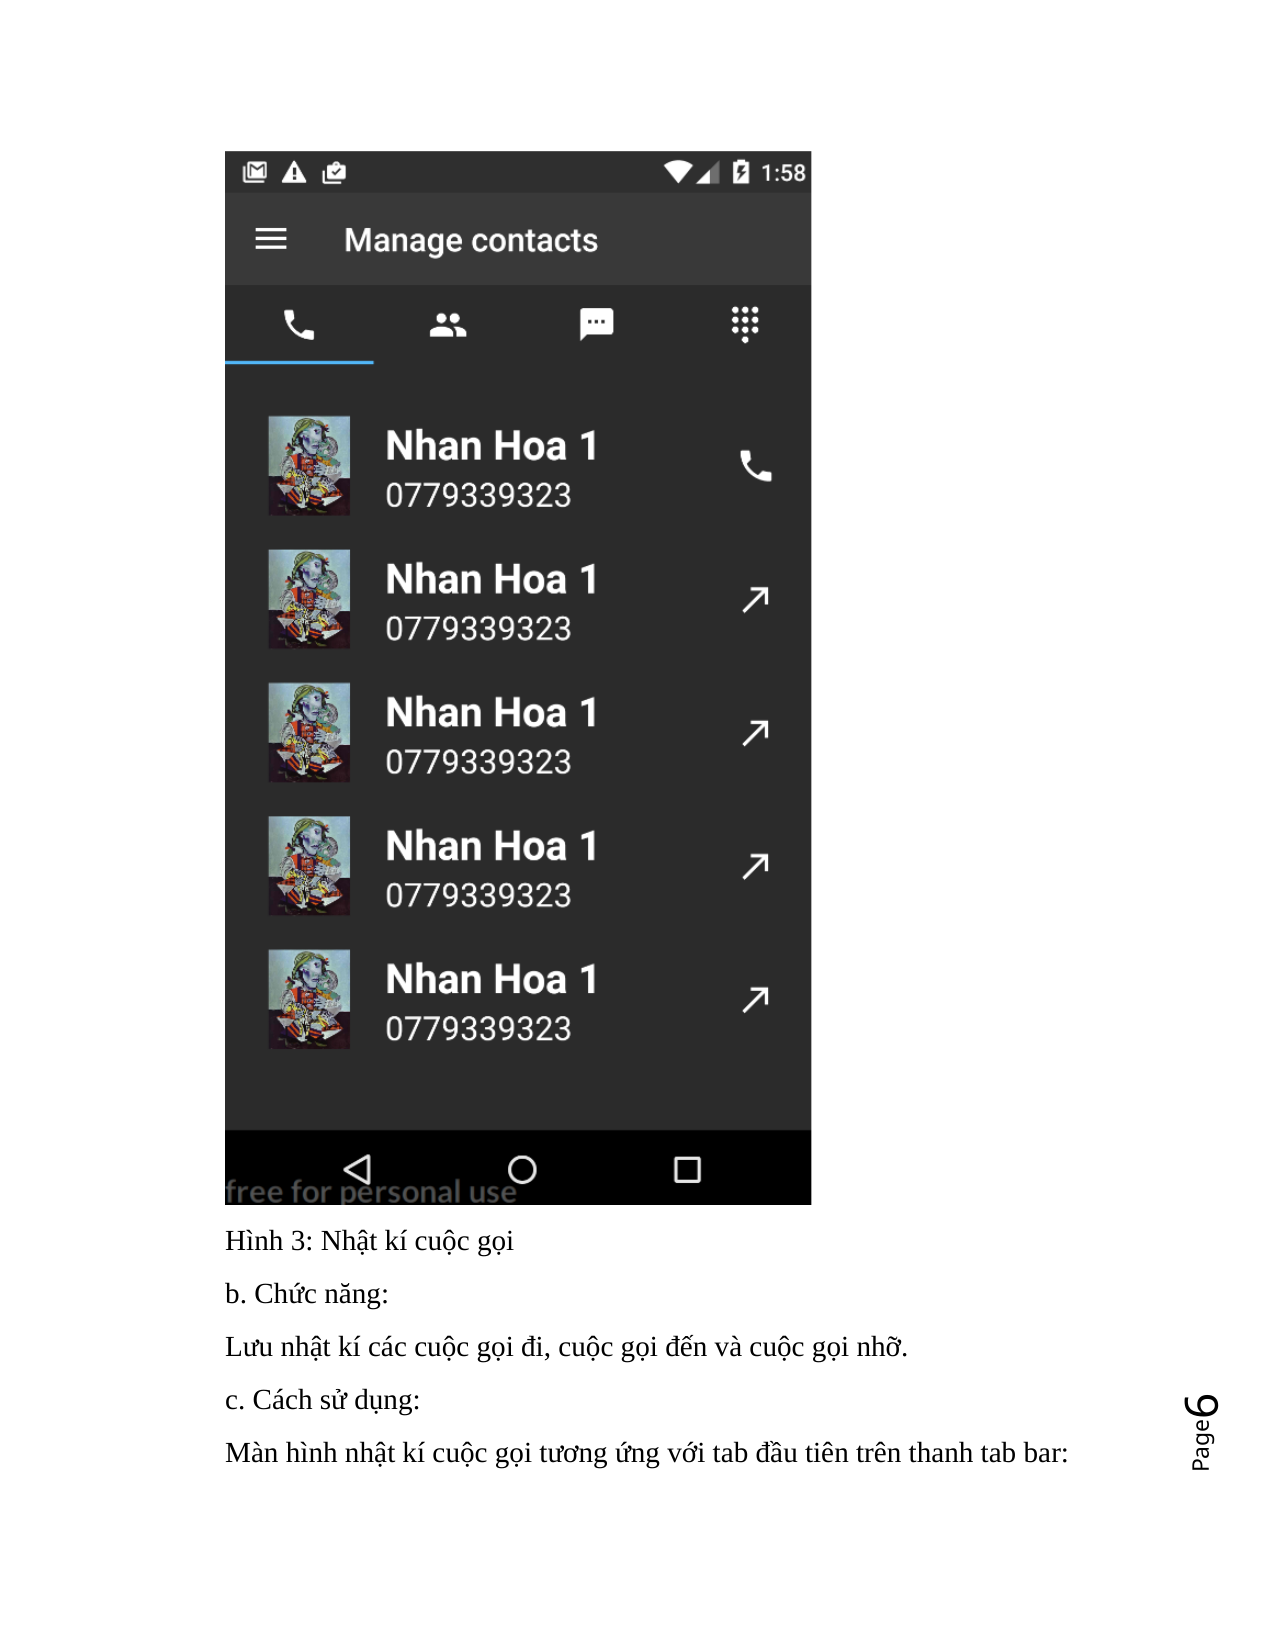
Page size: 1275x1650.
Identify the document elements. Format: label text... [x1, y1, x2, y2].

text Hình 3: Nhật kí cuộc gọi [150, 1223, 1125, 1257]
text b. Chức năng: [150, 1276, 1125, 1310]
picture [225, 150, 812, 1205]
text Lưu nhật kí các cuộc gọi đi, cuộc gọi đến và cuộc gọi nhỡ. [150, 1329, 1125, 1363]
text Màn hình nhật kí cuộc gọi tương ứng với tab đầu tiên trên thanh tab bar: [150, 1435, 1125, 1468]
text c. Cách sử dụng: [150, 1382, 1125, 1415]
